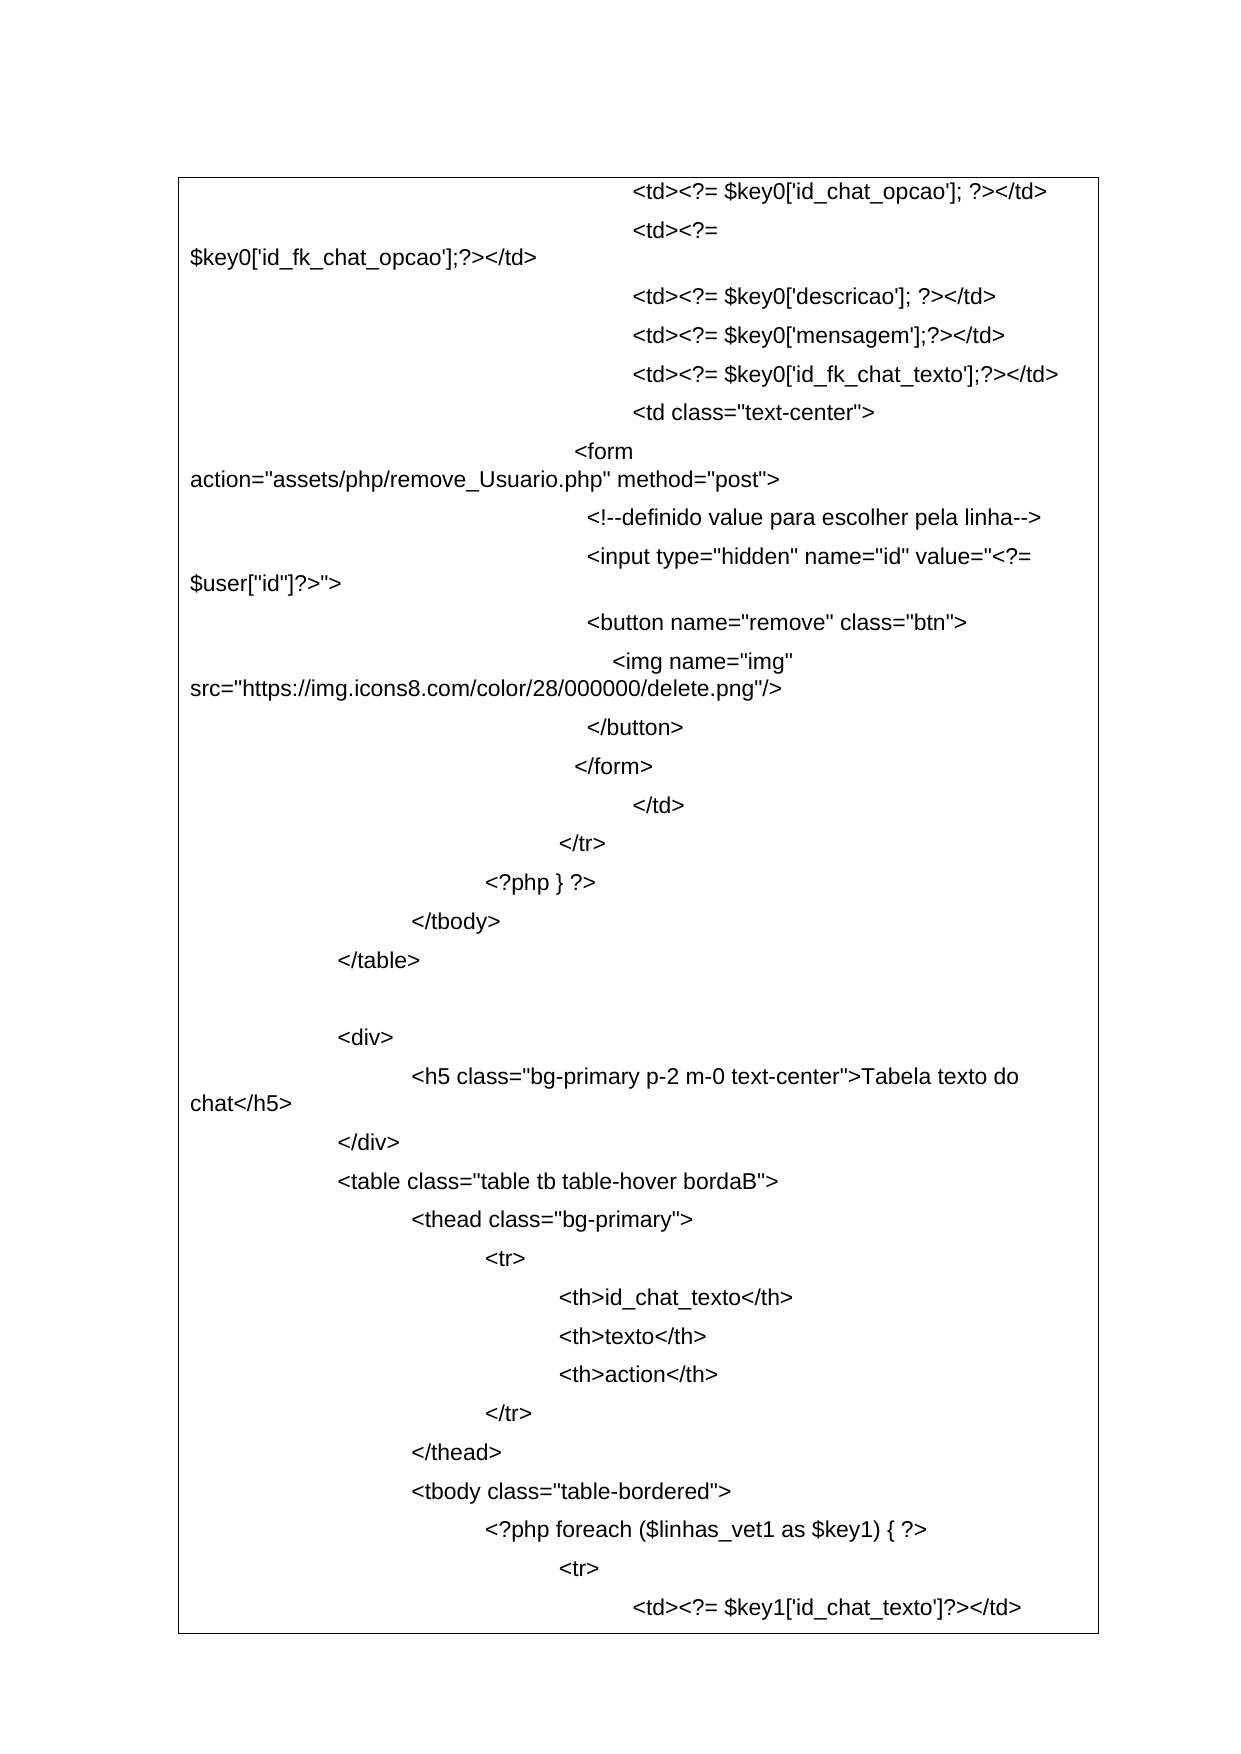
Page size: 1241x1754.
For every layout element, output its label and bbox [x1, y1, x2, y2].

table_cell [179, 178, 1098, 1633]
